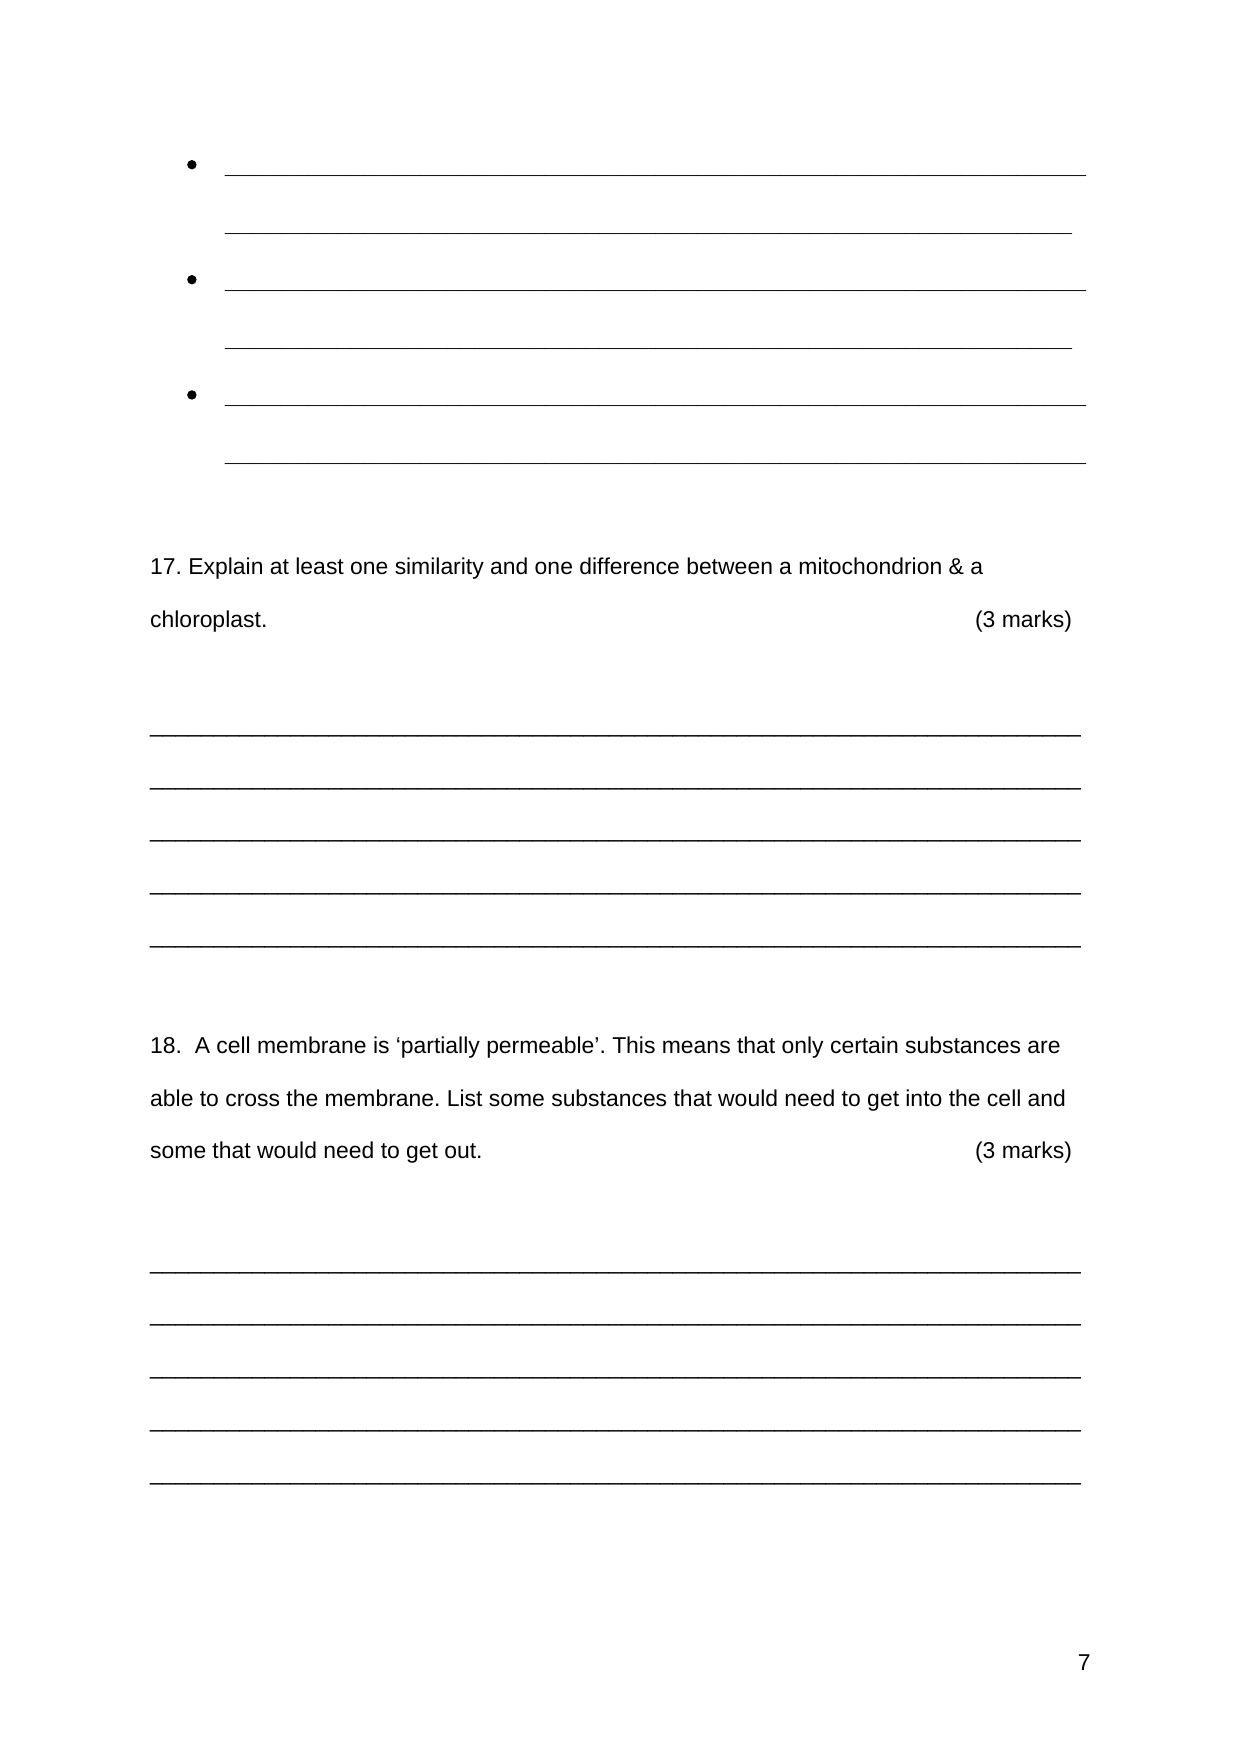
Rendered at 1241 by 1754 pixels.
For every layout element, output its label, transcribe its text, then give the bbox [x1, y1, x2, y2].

list ___________________________________________________________________________________________________________________________ [187, 150, 1090, 236]
list ____________________________________________________________________________________________________________________________ [187, 380, 1090, 467]
text _____________________________________________________________________________________________________________________________________________________________________________________________________________________________________________________________________________________________________________________________________________________________________________ [150, 711, 1090, 948]
text 17. Explain at least one similarity and one difference between a mitochondrion & a chloroplast. (3 marks) [150, 553, 1090, 632]
text 18. A cell membrane is ‘partially permeable’. This means that only certain substances are able to cross the membrane. List some substances that would need to get into the cell and some that would need to get out. (3 marks) [150, 1032, 1090, 1164]
list ___________________________________________________________________________________________________________________________ [187, 265, 1090, 351]
text _____________________________________________________________________________________________________________________________________________________________________________________________________________________________________________________________________________________________________________________________________________________________________________ [150, 1248, 1090, 1485]
